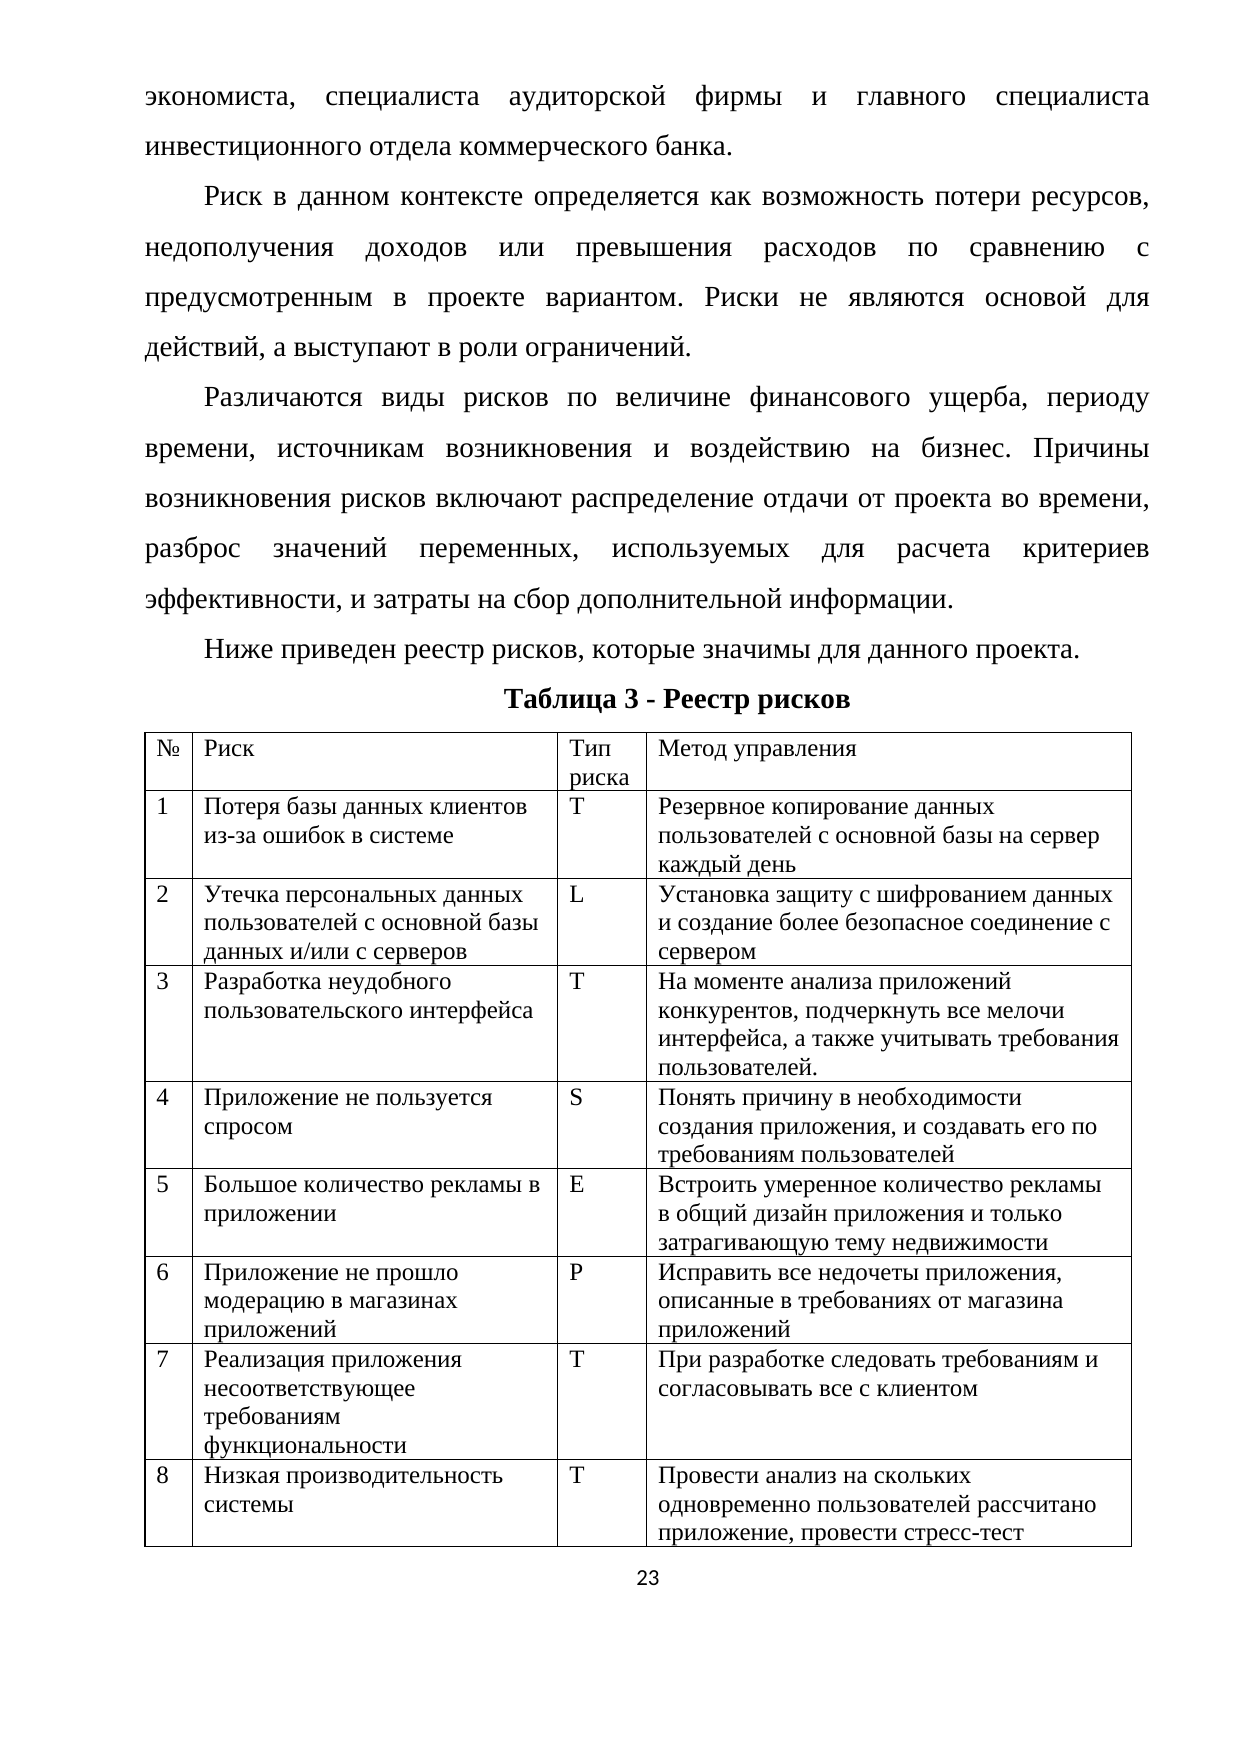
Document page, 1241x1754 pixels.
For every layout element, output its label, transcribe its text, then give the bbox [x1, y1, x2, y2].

text Различаются виды рисков по величине финансового ущерба, периоду времени, источникам возникновения и воздействию на бизнес. Причины возникновения рисков включают распределение отдачи от проекта во времени, разброс значений переменных, используемых для расчета критериев эффективности, и затраты на сбор дополнительной информации. [144, 379, 1151, 614]
table_cell Понять причину в необходимости создания приложения, и создавать его по требованиям пользователей [647, 1082, 1131, 1168]
table_cell Приложение не пользуется спросом [193, 1082, 557, 1168]
table_cell Потеря базы данных клиентов из-за ошибок в системе [193, 791, 557, 878]
table_cell P [558, 1257, 646, 1343]
table_cell T [558, 966, 646, 1081]
table_cell Встроить умеренное количество рекламы в общий дизайн приложения и только затрагивающую тему недвижимости [647, 1169, 1131, 1256]
table_cell T [558, 1460, 646, 1546]
table_cell Провести анализ на скольких одновременно пользователей рассчитано приложение, провести стресс-тест [647, 1460, 1131, 1546]
table_cell T [558, 791, 646, 878]
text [144, 78, 1151, 162]
table_cell Утечка персональных данных пользователей с основной базы данных и/или с серверов [193, 879, 557, 965]
table_header Метод управления [647, 733, 1131, 790]
table_header Тип риска [558, 733, 646, 790]
text Таблица 3 - Реестр рисков [144, 681, 1151, 715]
text Риск в данном контексте определяется как возможность потери ресурсов, недополучения доходов или превышения расходов по сравнению с предусмотренным в проекте вариантом. Риски не являются основой для действий, а выступают в роли ограничений. [144, 178, 1151, 363]
table_cell 3 [146, 966, 192, 1081]
table_cell 5 [146, 1169, 192, 1256]
table_cell 7 [146, 1344, 192, 1459]
table_cell Реализация приложения несоответствующее требованиям функциональности [193, 1344, 557, 1459]
table_cell Разработка неудобного пользовательского интерфейса [193, 966, 557, 1081]
table_header Риск [193, 733, 557, 790]
table_cell S [558, 1082, 646, 1168]
table_cell 4 [146, 1082, 192, 1168]
table_cell E [558, 1169, 646, 1256]
table_cell При разработке следовать требованиям и согласовывать все с клиентом [647, 1344, 1131, 1459]
table_cell 2 [146, 879, 192, 965]
table_cell L [558, 879, 646, 965]
table_cell 6 [146, 1257, 192, 1343]
table_cell Установка защиту с шифрованием данных и создание более безопасное соединение с сервером [647, 879, 1131, 965]
table_cell Приложение не прошло модерацию в магазинах приложений [193, 1257, 557, 1343]
table_header № [146, 733, 192, 790]
table_cell 8 [146, 1460, 192, 1546]
table_cell T [558, 1344, 646, 1459]
table_cell Исправить все недочеты приложения, описанные в требованиях от магазина приложений [647, 1257, 1131, 1343]
text Ниже приведен реестр рисков, которые значимы для данного проекта. [144, 631, 1151, 665]
table_cell На моменте анализа приложений конкурентов, подчеркнуть все мелочи интерфейса, а также учитывать требования пользователей. [647, 966, 1131, 1081]
table_cell Низкая производительность системы [193, 1460, 557, 1546]
table_cell Резервное копирование данных пользователей с основной базы на сервер каждый день [647, 791, 1131, 878]
table_cell Большое количество рекламы в приложении [193, 1169, 557, 1256]
table_cell 1 [146, 791, 192, 878]
